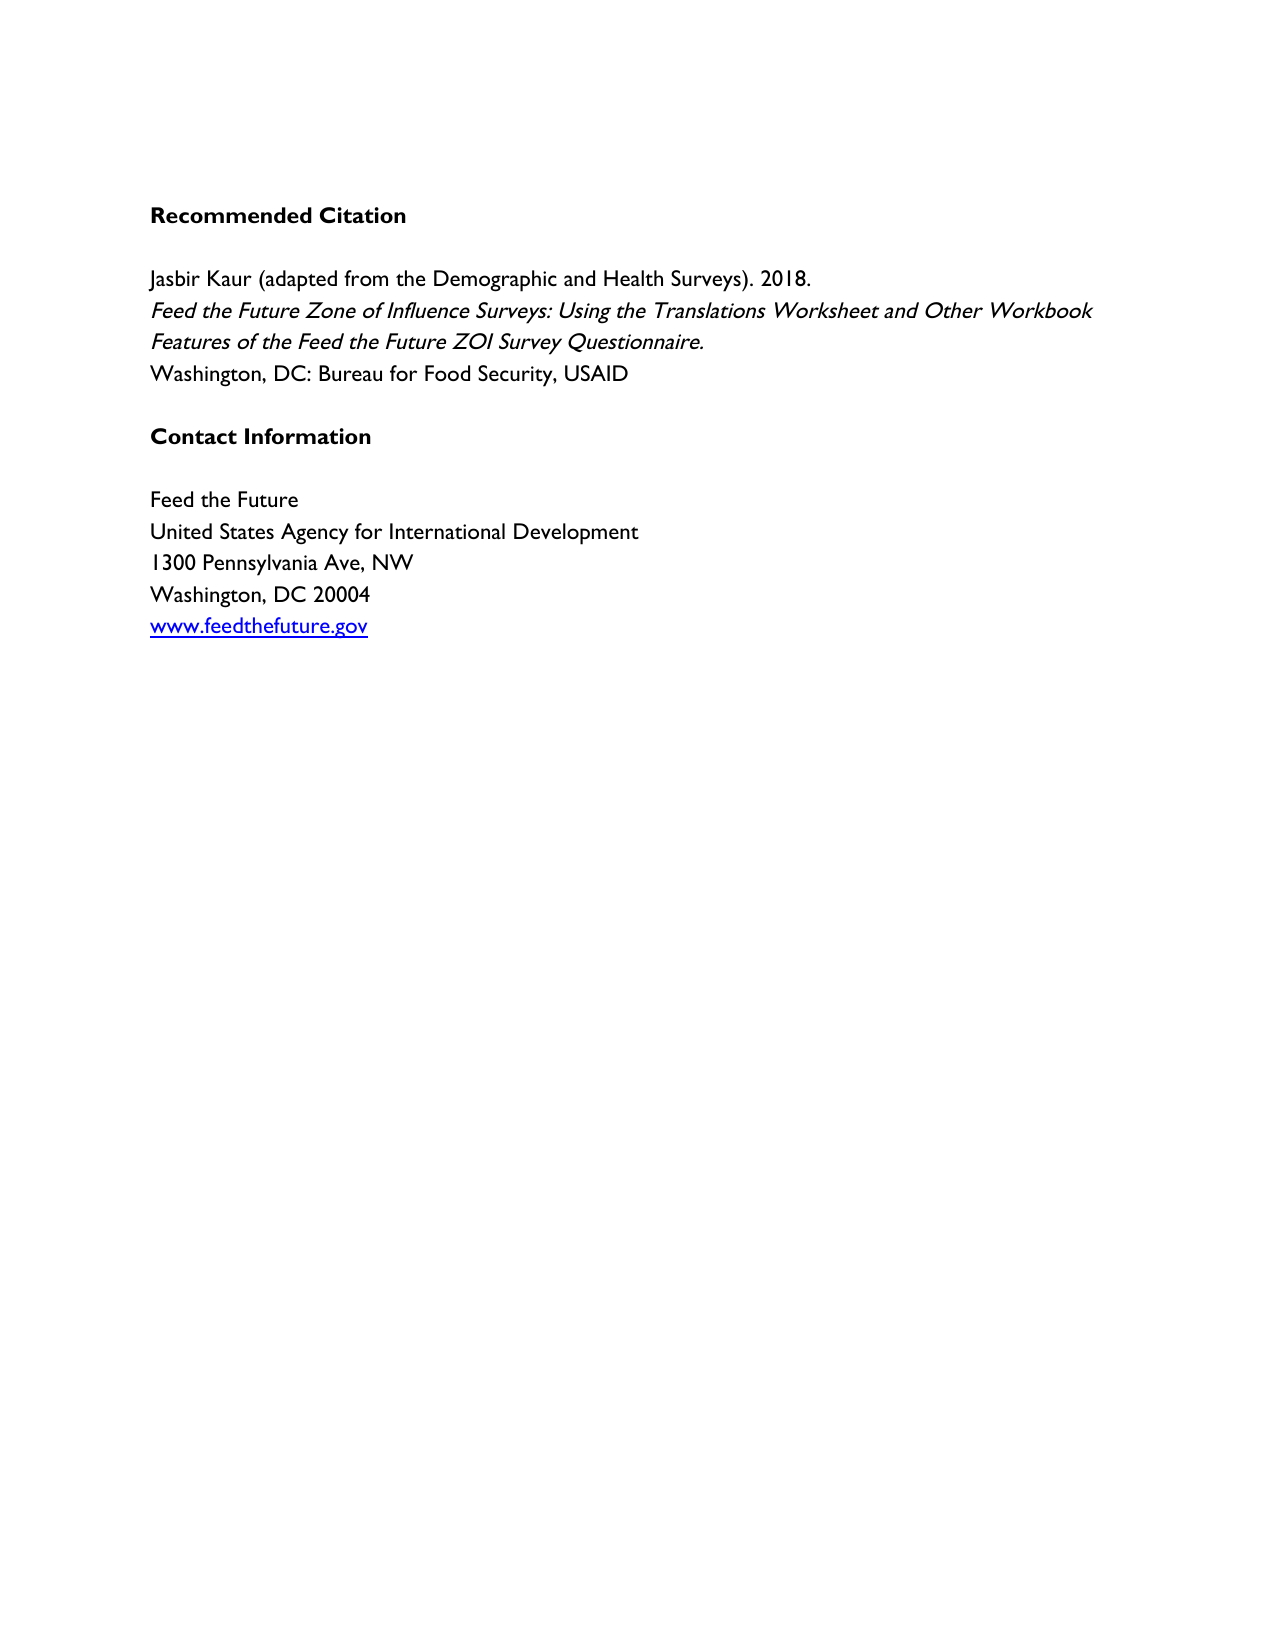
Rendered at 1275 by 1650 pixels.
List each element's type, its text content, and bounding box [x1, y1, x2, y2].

text Recommended Citation [150, 199, 1125, 231]
text Washington, DC: Bureau for Food Security, USAID [150, 357, 1125, 389]
text Washington, DC 20004 [150, 578, 1125, 610]
text Contact Information [150, 421, 1125, 452]
text United States Agency for International Development [150, 515, 1125, 547]
text Feed the Future Zone of Influence Surveys: Using the Translations Worksheet and Other Workbook Features of the Feed the Future ZOI Survey Questionnaire. [150, 294, 1125, 357]
text Feed the Future [150, 484, 1125, 515]
text 1300 Pennsylvania Ave, NW [150, 547, 1125, 578]
text Jasbir Kaur (adapted from the Demographic and Health Surveys). 2018. [150, 263, 1125, 294]
text www.feedthefuture.gov [150, 610, 1125, 641]
